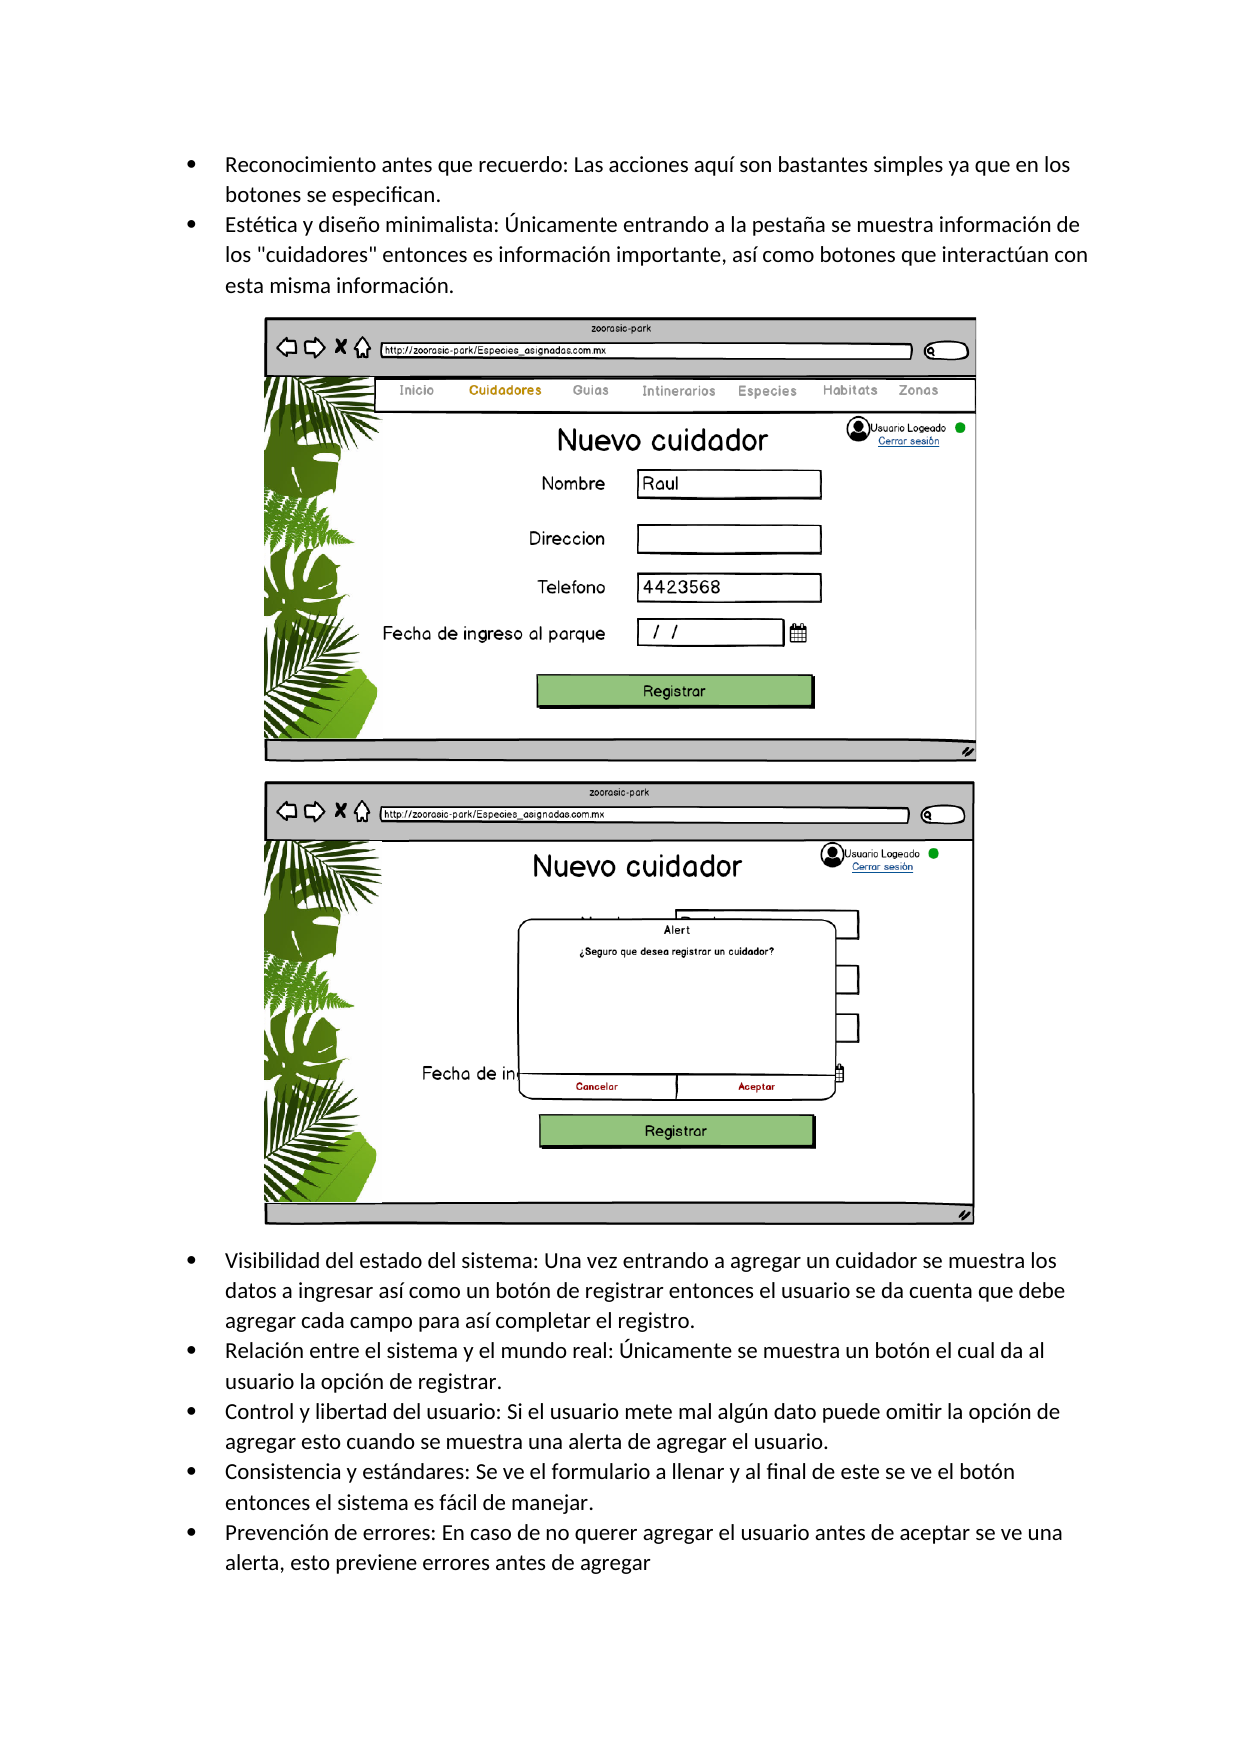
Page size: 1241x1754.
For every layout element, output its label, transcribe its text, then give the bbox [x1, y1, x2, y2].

list Reconocimiento antes que recuerdo: Las acciones aquí son bastantes simples ya que en los botones se especifican. [187, 150, 1090, 208]
list Relación entre el sistema y el mundo real: Únicamente se muestra un botón el cual da al usuario la opción de registrar. [187, 1337, 1090, 1395]
list Consistencia y estándares: Se ve el formulario a llenar y al final de este se ve el botón entonces el sistema es fácil de manejar. [187, 1457, 1090, 1516]
list Estética y diseño minimalista: Únicamente entrando a la pestaña se muestra información de los "cuidadores" entonces es información importante, así como botones que interactúan con esta misma información. [187, 210, 1090, 299]
list Prevención de errores: En caso de no querer agregar el usuario antes de aceptar se ve una alerta, esto previene errores antes de agregar [187, 1518, 1090, 1576]
list Visibilidad del estado del sistema: Una vez entrando a agregar un cuidador se muestra los datos a ingresar así como un botón de registrar entonces el usuario se da cuenta que debe agregar cada campo para así completar el registro. [187, 1246, 1090, 1334]
list Control y libertad del usuario: Si el usuario mete mal algún dato puede omitir la opción de agregar esto cuando se muestra una alerta de agregar el usuario. [187, 1397, 1090, 1455]
